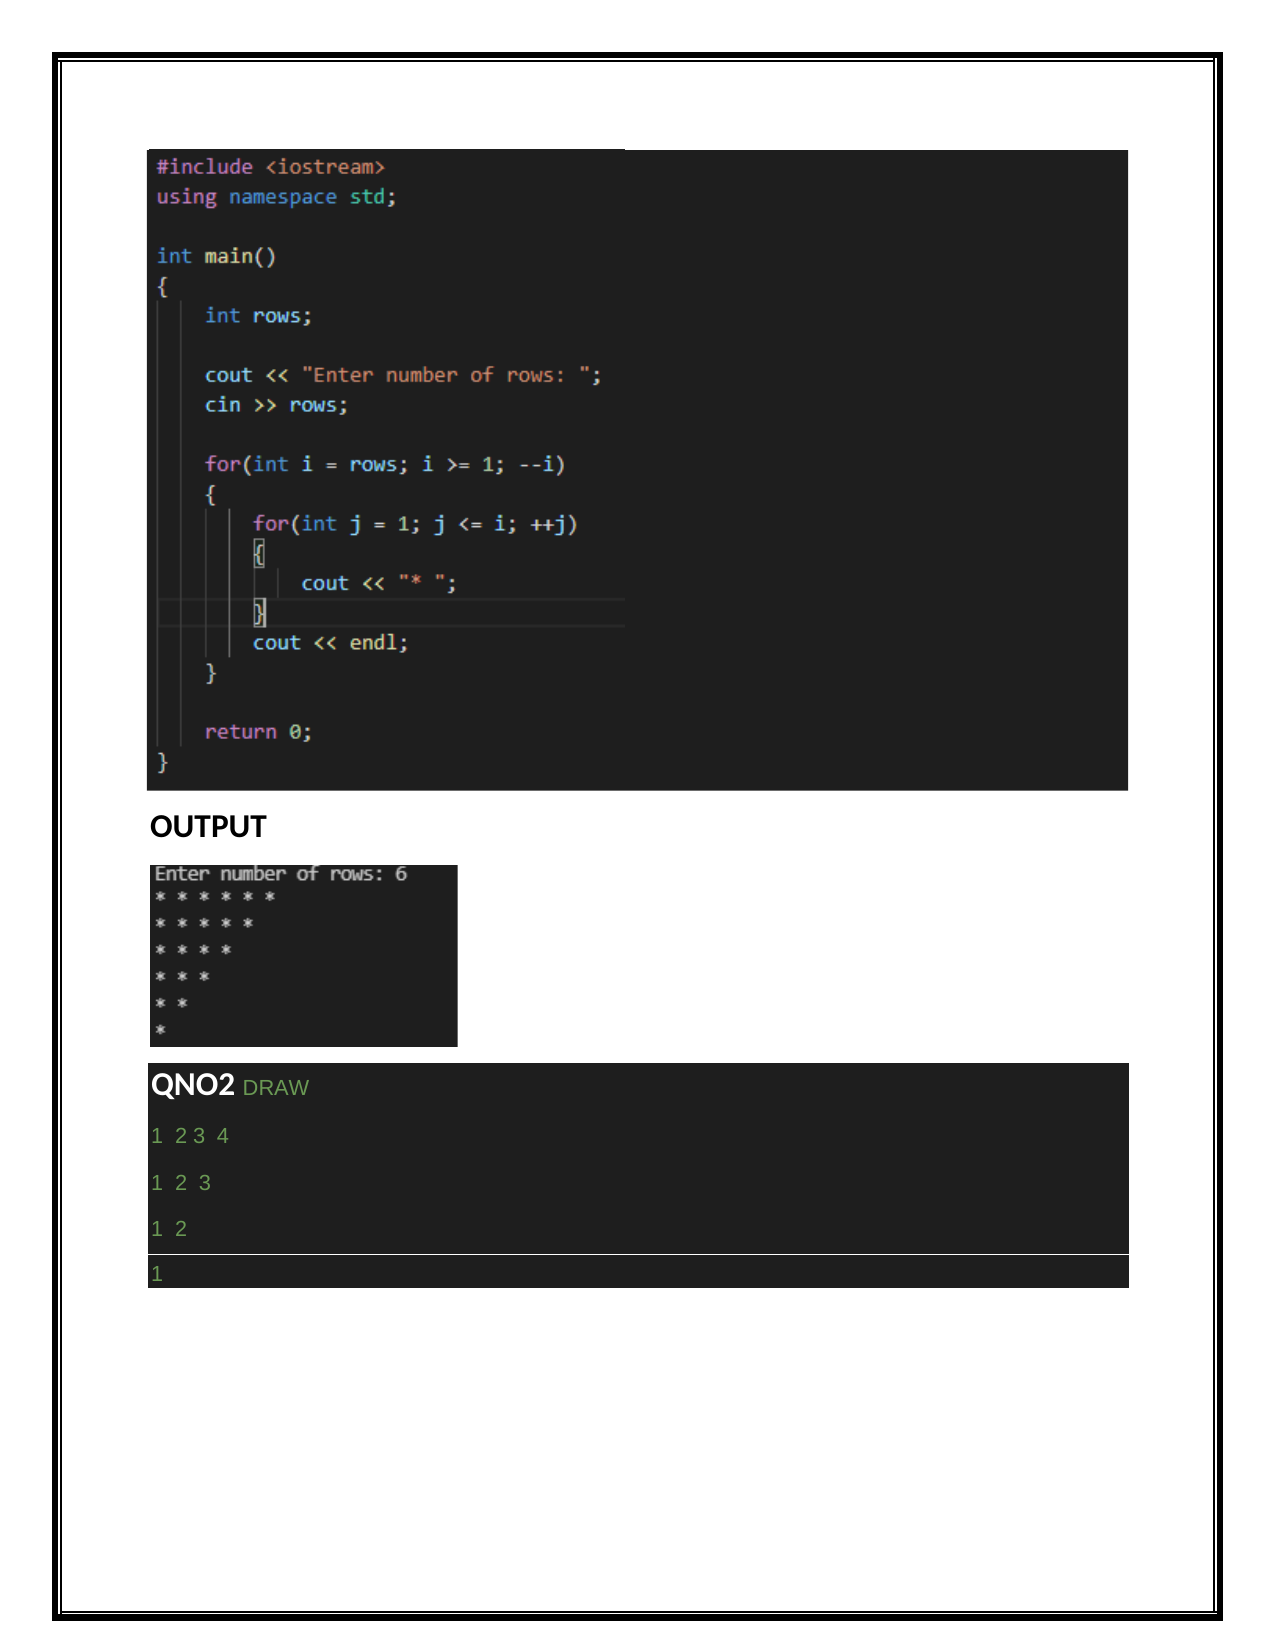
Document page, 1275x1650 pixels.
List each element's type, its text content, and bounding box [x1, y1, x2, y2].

picture [149, 149, 625, 789]
picture [150, 865, 458, 1047]
table_cell 1 [148, 1208, 169, 1254]
table_cell 2 [169, 1208, 1129, 1254]
table_cell [169, 1255, 1129, 1288]
table_cell 1 [148, 1115, 169, 1162]
table_cell 2 3 4 [169, 1115, 1129, 1162]
table_cell 1 [148, 1255, 169, 1288]
table_cell 2 3 [169, 1162, 1129, 1208]
table_header QNO2 DRAW [148, 1063, 1129, 1115]
table_cell 1 [148, 1162, 169, 1208]
text OUTPUT [150, 804, 1204, 845]
